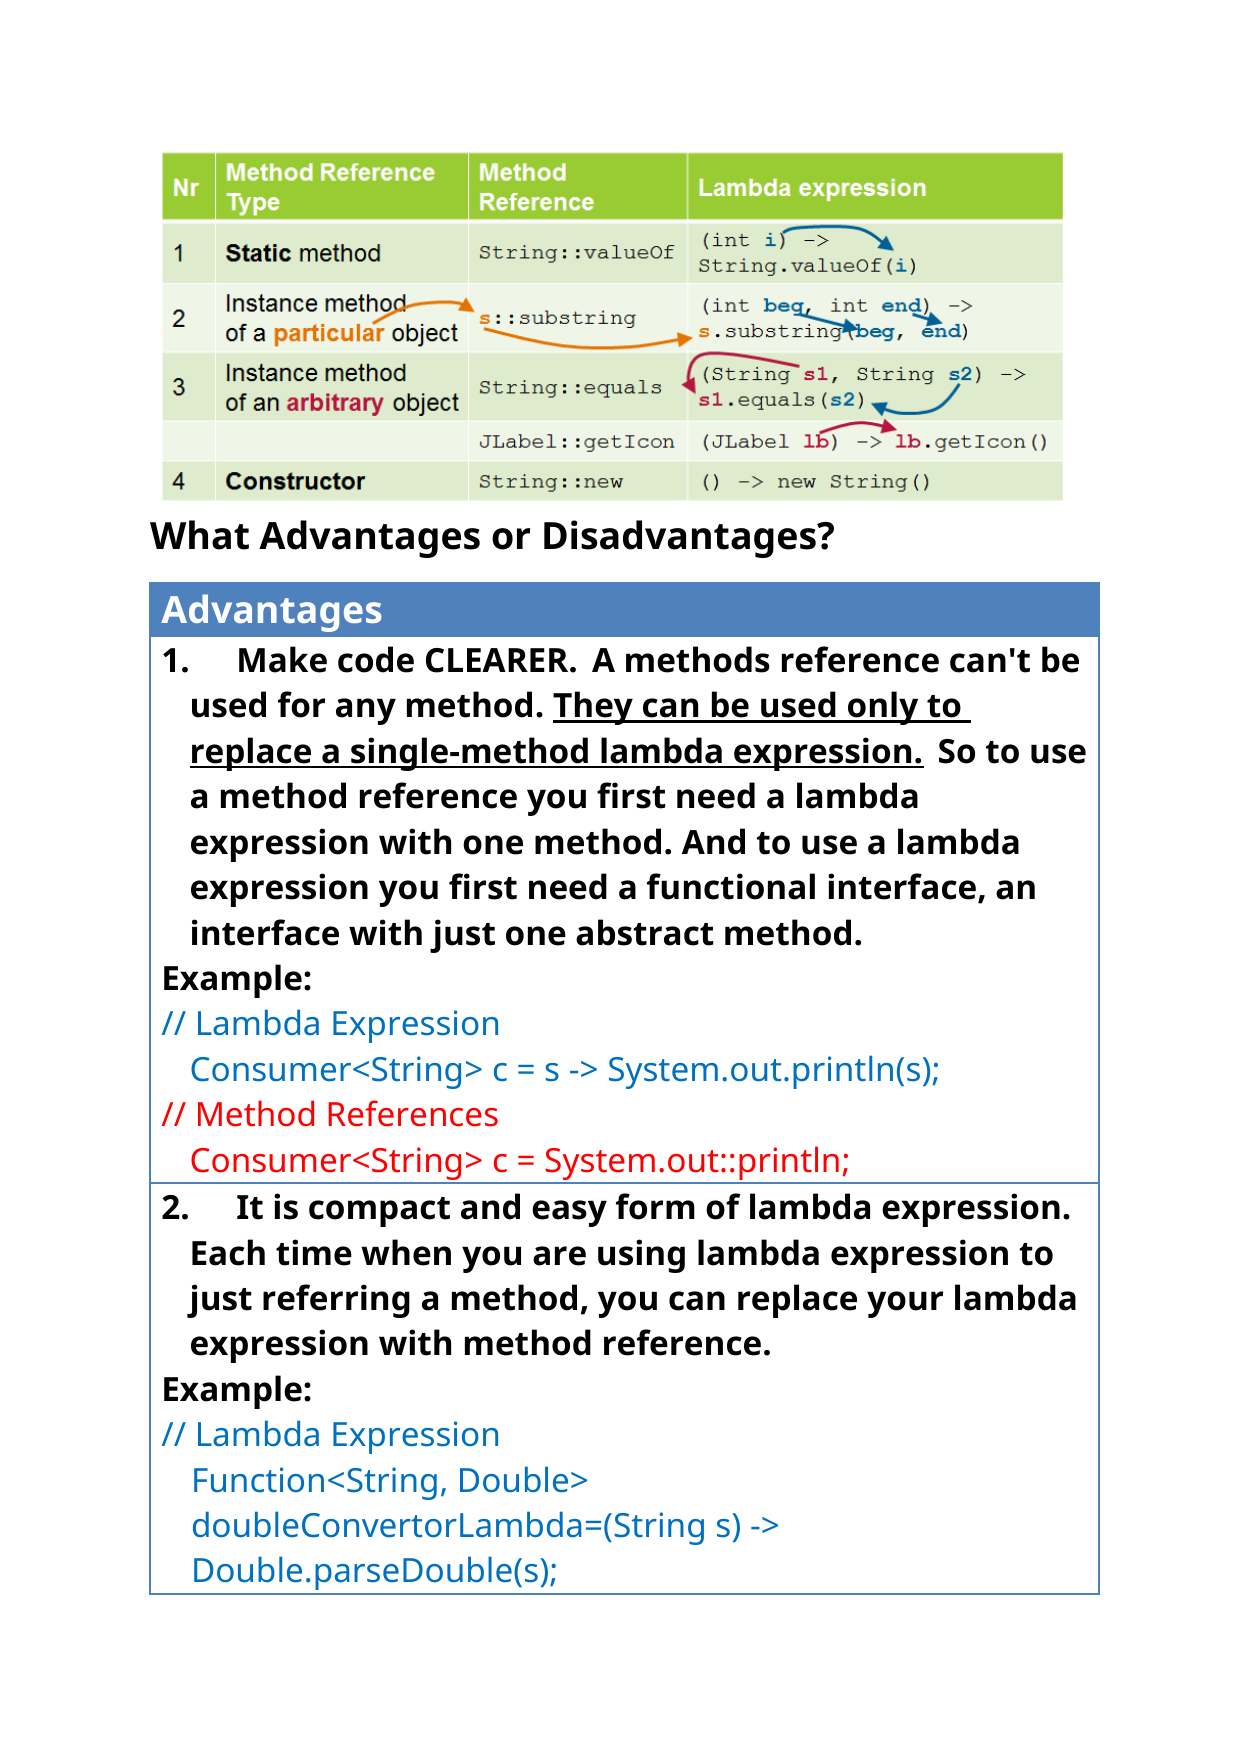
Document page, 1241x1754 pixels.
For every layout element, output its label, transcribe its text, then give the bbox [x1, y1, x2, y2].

table_cell Make code CLEARER. A methods reference can't be used for any method. They can be used only to replace a single-method lambda expression. So to use a method reference you first need a lambda expression with one method. And to use a lambda expression you first need a functional interface, an interface with just one abstract method. Example: // Lambda Expression Consumer<String> c = s -> System.out.println(s); // Method References Consumer<String> c = System.out::println; [151, 637, 1098, 1182]
picture [161, 150, 1067, 510]
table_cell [151, 1184, 1098, 1593]
table_header Advantages [151, 584, 1098, 635]
text What Advantages or Disadvantages? [150, 510, 1078, 561]
